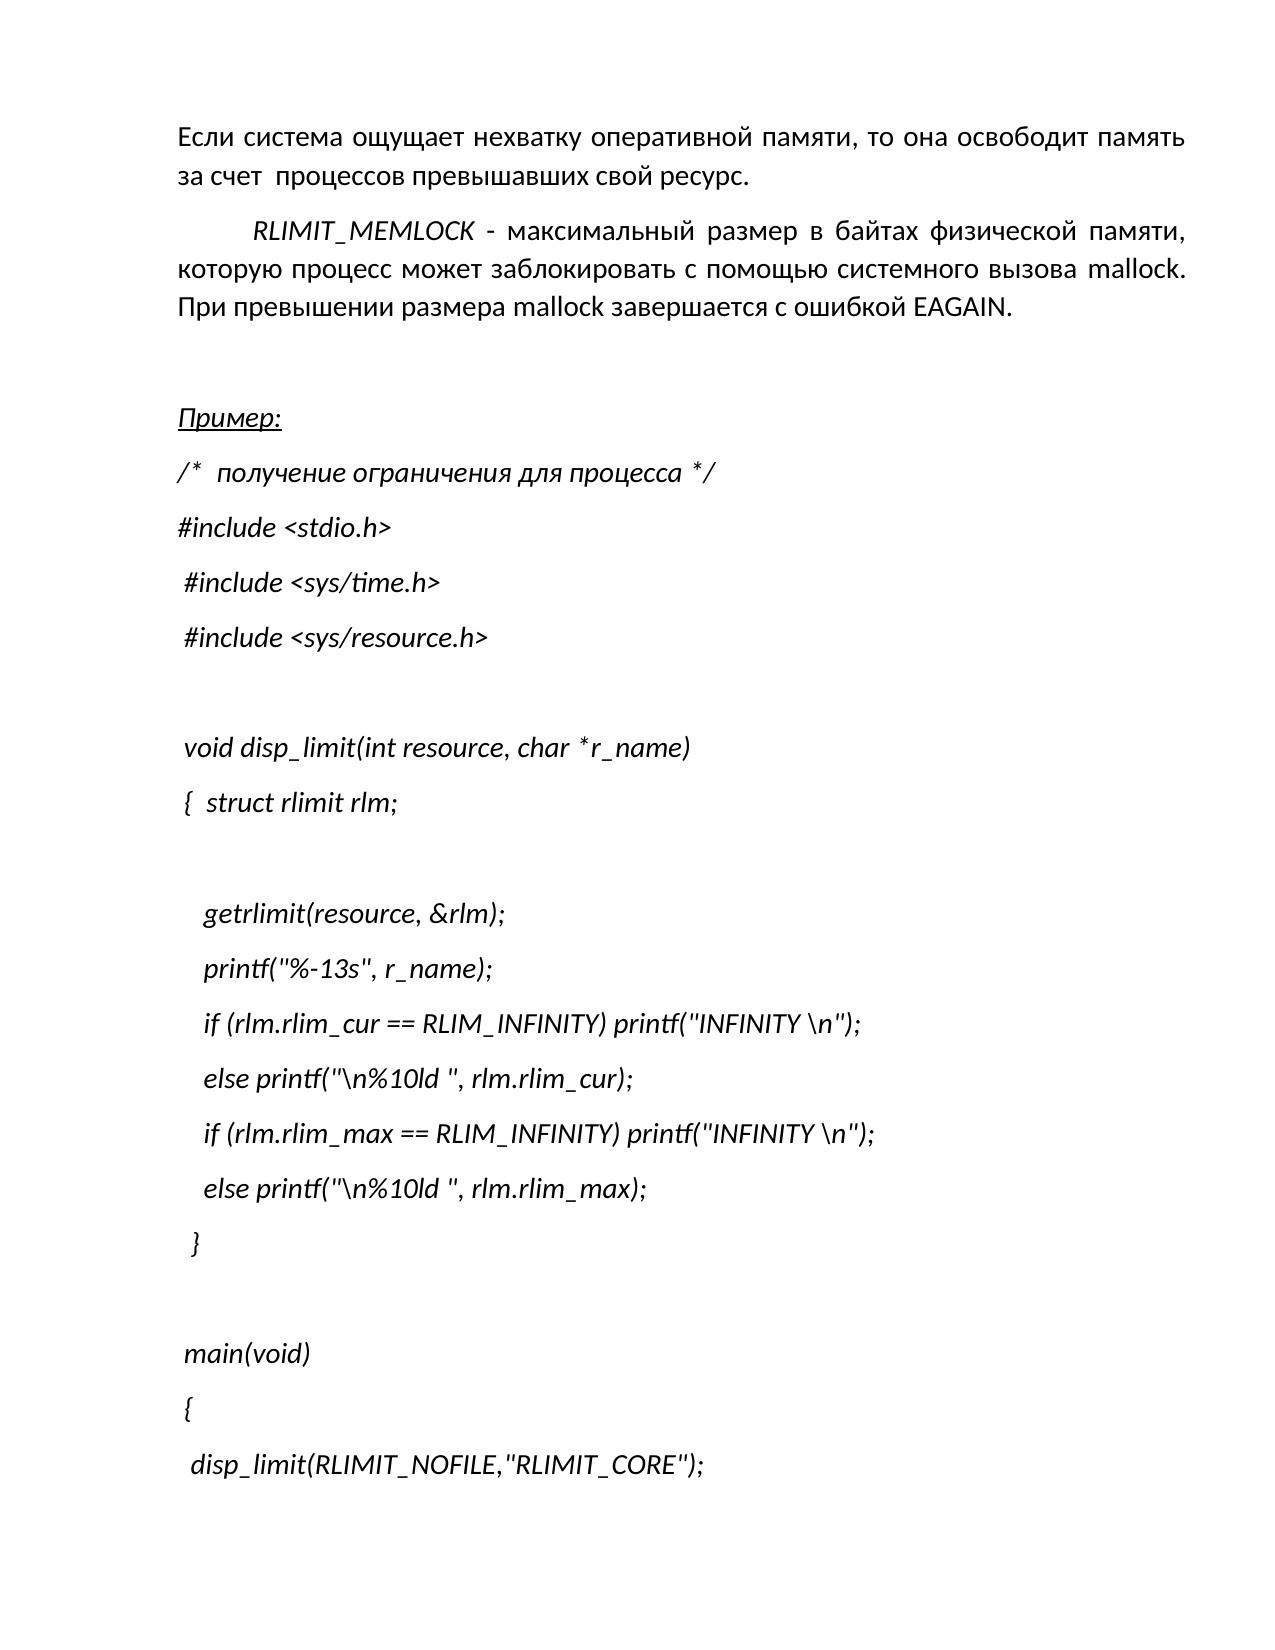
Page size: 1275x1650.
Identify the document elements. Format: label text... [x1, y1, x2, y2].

text printf("%-13s", r_name); [177, 950, 1186, 985]
text Пример: [177, 399, 1186, 434]
text disp_limit(RLIMIT_NOFILE,"RLIMIT_CORE"); [177, 1446, 1186, 1481]
text #include <sys/resource.h> [177, 619, 1186, 655]
text getrlimit(resource, &rlm); [177, 895, 1186, 930]
text { [177, 1391, 1186, 1426]
text } [177, 1225, 1186, 1261]
text main(void) [177, 1336, 1186, 1371]
text { struct rlimit rlm; [177, 784, 1186, 820]
text #include <stdio.h> [177, 509, 1186, 544]
text void disp_limit(int resource, char *r_name) [177, 729, 1186, 765]
text else printf("\n%10ld ", rlm.rlim_cur); [177, 1060, 1186, 1096]
text RLIMIT_MEMLOCK - максимальный размер в байтах физической памяти, которую процесс может заблокировать с помощью системного вызова mallock. При превышении размера mallock завершается с ошибкой EAGAIN. [177, 212, 1186, 324]
text #include <sys/time.h> [177, 564, 1186, 600]
text if (rlm.rlim_max == RLIM_INFINITY) printf("INFINITY \n"); [177, 1115, 1186, 1151]
text else printf("\n%10ld ", rlm.rlim_max); [177, 1170, 1186, 1206]
text /* получение ограничения для процесса */ [177, 454, 1186, 489]
text if (rlm.rlim_cur == RLIM_INFINITY) printf("INFINITY \n"); [177, 1005, 1186, 1041]
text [177, 118, 1186, 192]
